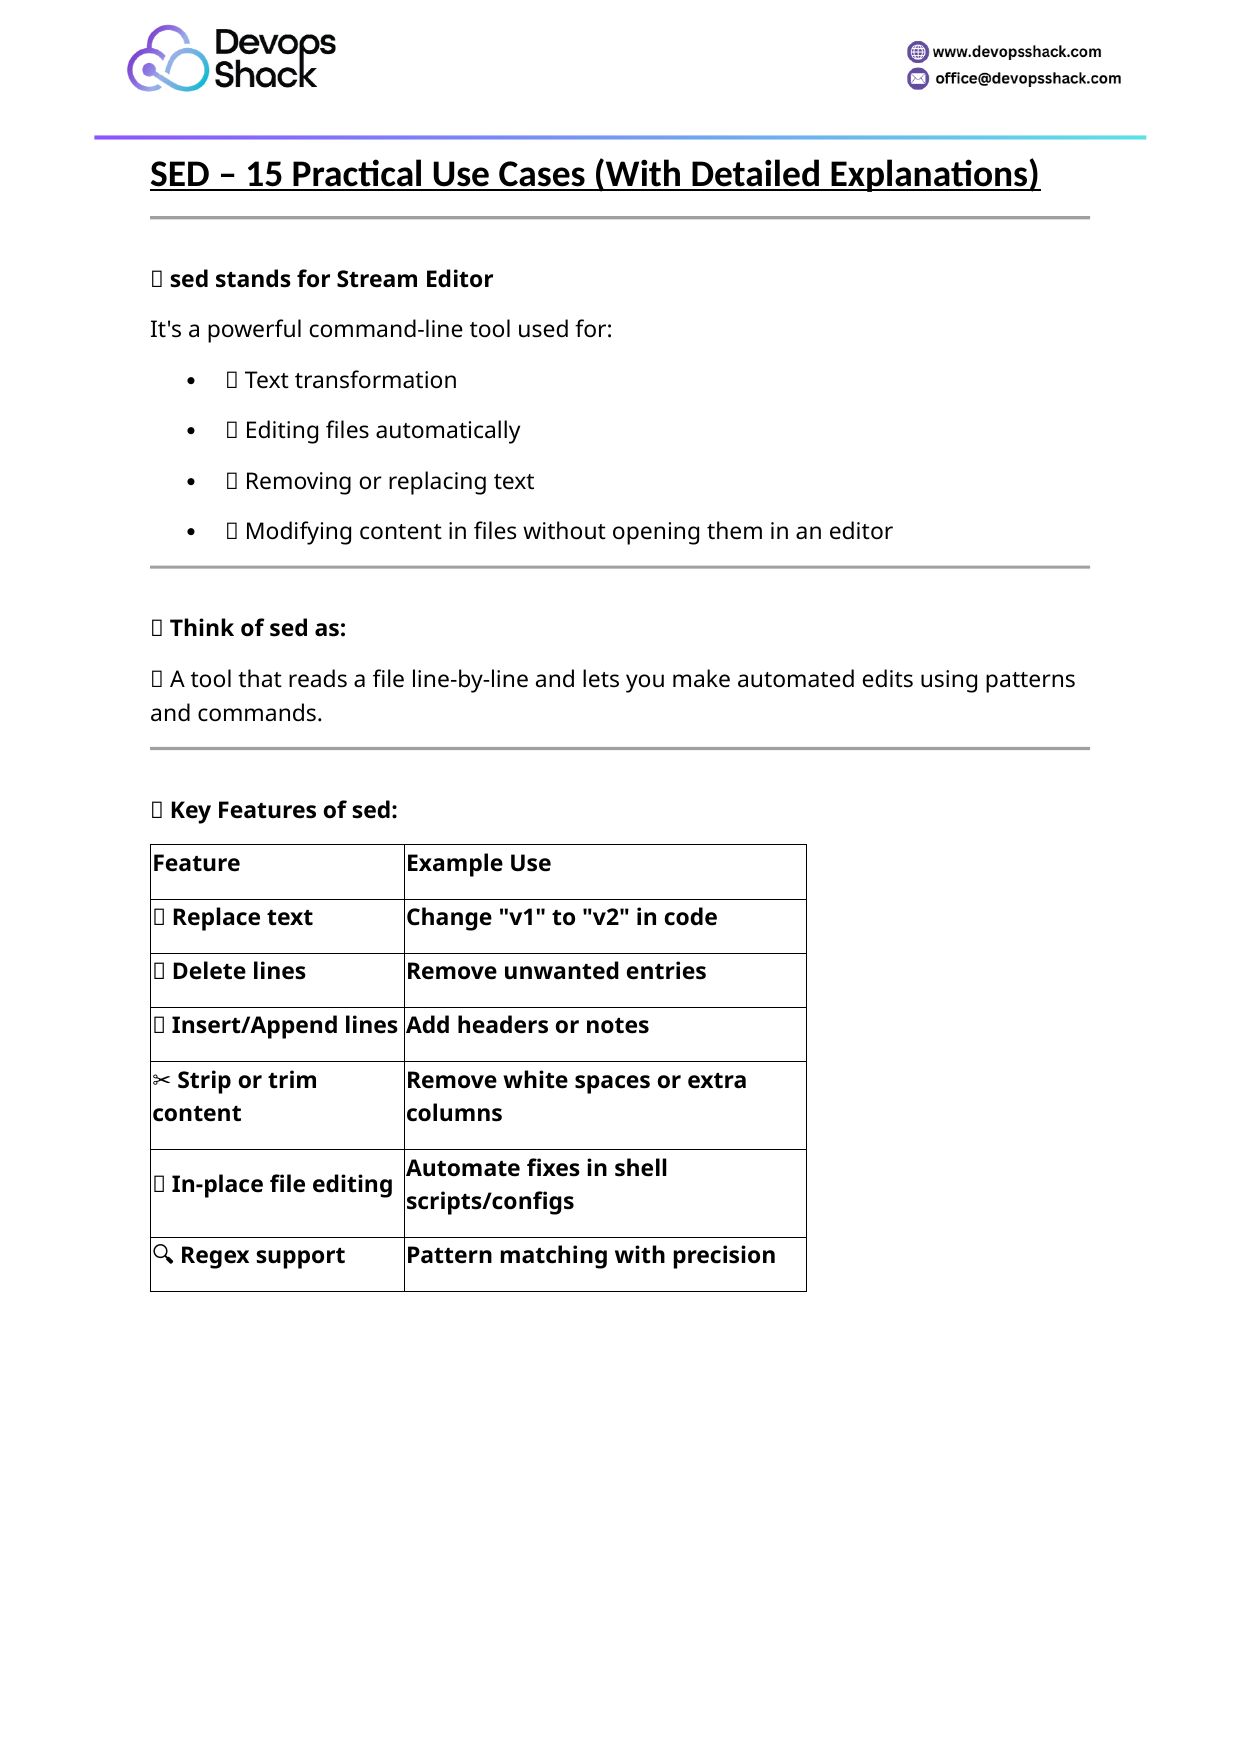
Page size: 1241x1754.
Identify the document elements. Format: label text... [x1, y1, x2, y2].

list 🔄 Text transformation [187, 364, 1090, 395]
list 🧼 Removing or replacing text [187, 465, 1090, 496]
table_cell ✂ Strip or trim content [151, 1062, 404, 1149]
table_cell Automate fixes in shell scripts/configs [405, 1150, 806, 1237]
table_cell Remove white spaces or extra columns [405, 1062, 806, 1149]
table_header Example Use [405, 845, 806, 898]
list 📄 Modifying content in files without opening them in an editor [187, 515, 1090, 546]
table_cell Pattern matching with precision [405, 1238, 806, 1291]
table_cell Add headers or notes [405, 1008, 806, 1061]
table_cell Change "v1" to "v2" in code [405, 900, 806, 953]
list 🧹 Editing files automatically [187, 414, 1090, 446]
table_cell ➕ Insert/Append lines [151, 1008, 404, 1061]
table_cell 🔁 Replace text [151, 900, 404, 953]
table_header Feature [151, 845, 404, 898]
text ✅ Key Features of sed: [150, 794, 1090, 825]
table_cell Remove unwanted entries [405, 954, 806, 1007]
picture [13, 0, 1227, 177]
text SED – 15 Practical Use Cases (With Detailed Explanations) [150, 150, 1090, 196]
text 🔽 A tool that reads a file line-by-line and lets you make automated edits using patterns and commands. [150, 663, 1090, 728]
table_cell 💾 In-place file editing [151, 1150, 404, 1237]
text It's a powerful command-line tool used for: [150, 313, 1090, 345]
text 🔧 sed stands for Stream Editor [150, 263, 1090, 294]
table_cell 🧽 Delete lines [151, 954, 404, 1007]
text 🧠 Think of sed as: [150, 612, 1090, 644]
table_cell 🔍 Regex support [151, 1238, 404, 1291]
